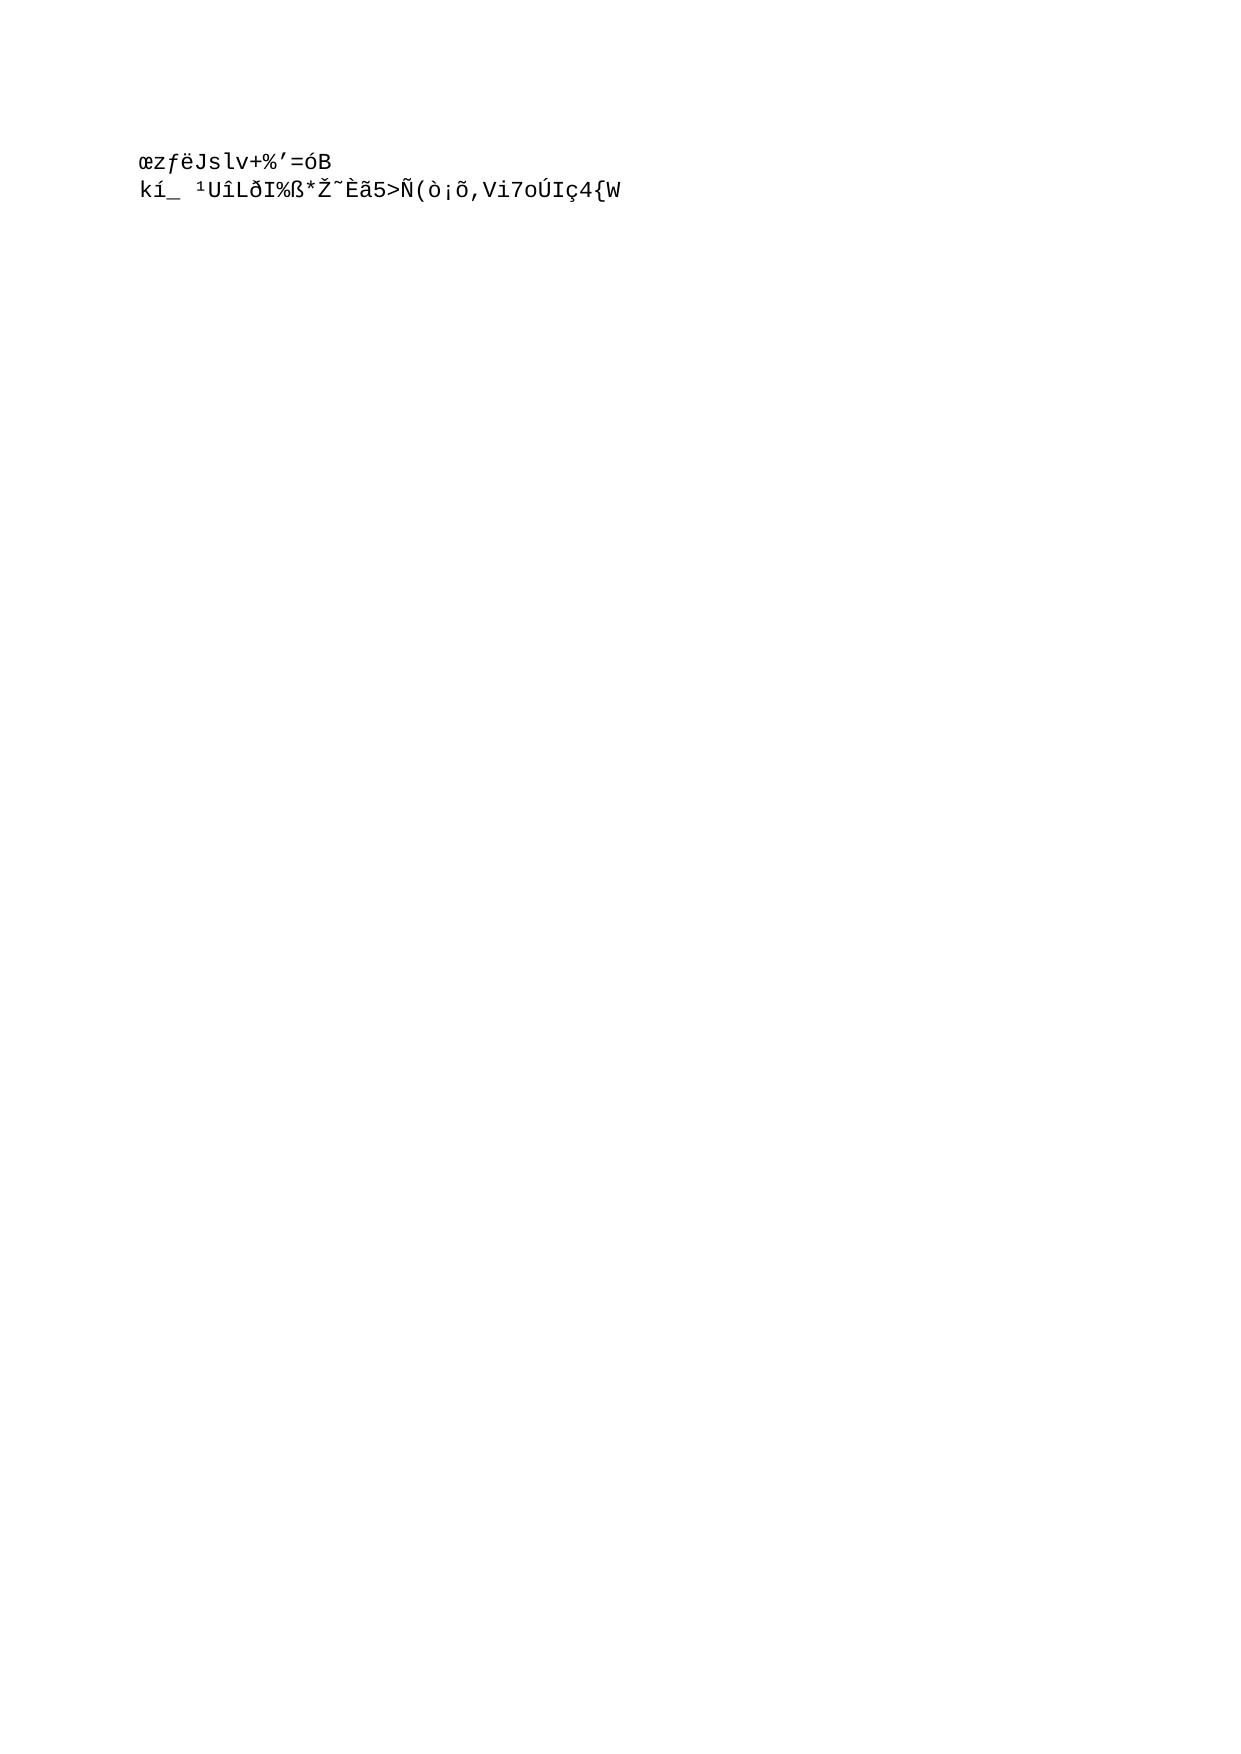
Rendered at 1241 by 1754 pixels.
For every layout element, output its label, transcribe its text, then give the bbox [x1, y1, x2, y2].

text Î>`?ýuª£q«EÝŽ¼eq®ÇÂÝbˆÆ!ŒŒ·\cÖºiÑ³Ô—3´K»ˆvˆÖÏC“ü«³•#=Y^×ßHÐY[€7ÁüL¤žˆ¨«¿¶ît“¶Uc)9ù[kJçd*47RÕ’õUÞW®3¹²IÆ:Ôªv/Ú7¹˜×s‰9dŒz¾Asv)%ÌÇ|„òO&¯H¡\’úÝ¢‰dÞÇ¦1JW3w2§²Â~ñòÝ…tÆvØ†™5¥¿“Poº¾Õ3Þ„ÚÅ]I¥¾™& :(ã•mM¨"GÞ[Ç$Ø@S 6È’±]'XaeV%Øíi=µkËwq'aq|ÏÝ!ÉÏz,+°¿d¹tHxP:c½÷w3w)iQÚÇzÍq”¨$`âºjIò“b3hîdd›o˜r:ñIUI$Ñ65ªÙ„Hd1á›só7rÊ·6&YG”ØcÚ´^U©=K-dmíŠ˜GaY{E)\{ imœzƒëJslv+%’=óB kí_ ¹UîLðI%ß*Ž˜Èã5>Ñ(ò¡õ,Vi7oÚIç4{W=¡¦*²bÊ£<×­{—ËdM.™+ÂQþÕBª–ãä#]éö…P÷ˆªúÄP{6iiÞd”ö°#õ”ñ7Ø¸Ó5l<?o-FlúW4± š*vØÚ´Ñ6uvŸU®yU6Œ kmyc-J©%Gl [139, 150, 1101, 204]
